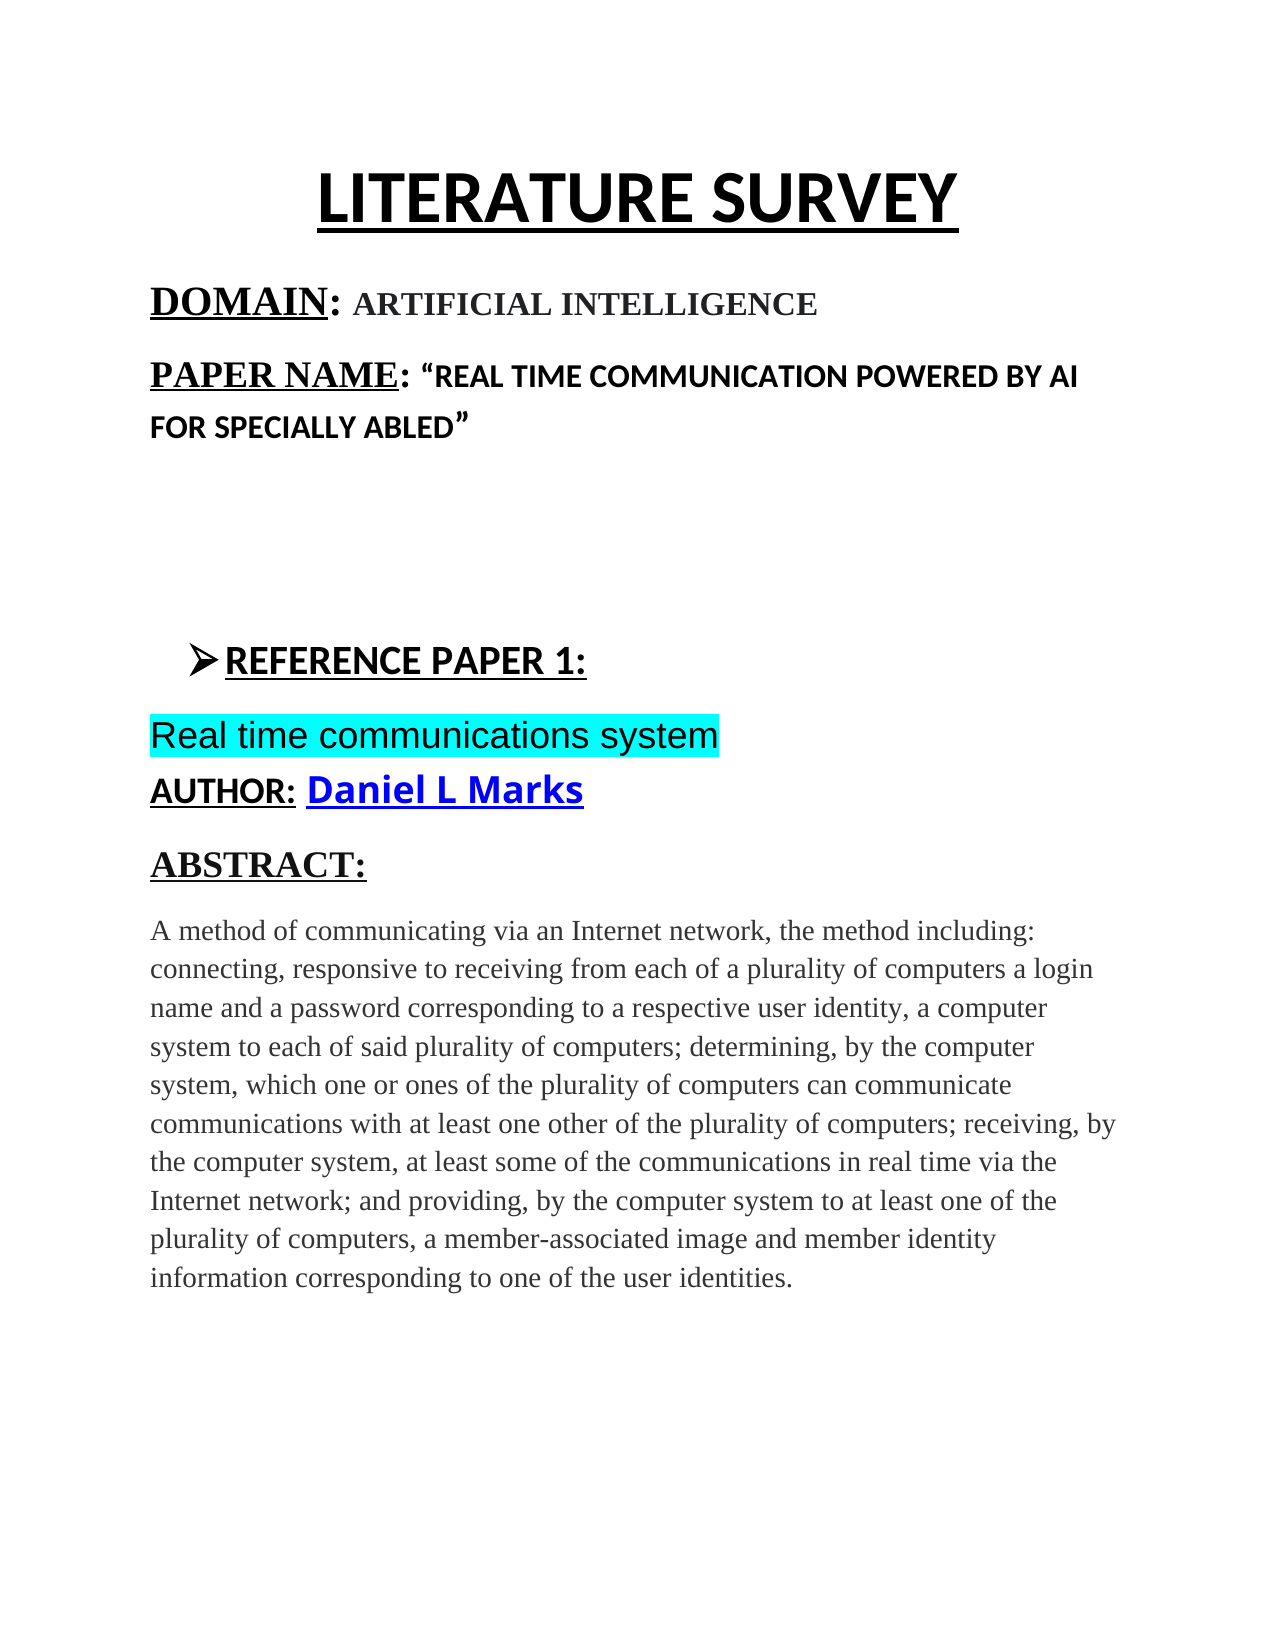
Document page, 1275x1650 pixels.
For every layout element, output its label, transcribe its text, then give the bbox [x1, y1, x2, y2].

text PAPER NAME: “REAL TIME COMMUNICATION POWERED BY AI FOR SPECIALLY ABLED” [150, 352, 1125, 448]
subtitle Real time communications system [150, 713, 1125, 757]
text DOMAIN: ARTIFICIAL INTELLIGENCE [150, 276, 1125, 324]
text ABSTRACT: [150, 843, 1125, 886]
list REFERENCE PAPER 1: [187, 634, 1125, 685]
text A method of communicating via an Internet network, the method including: connecting, responsive to receiving from each of a plurality of computers a login name and a password corresponding to a respective user identity, a computer system to each of said plurality of computers; determining, by the computer system, which one or ones of the plurality of computers can communicate communications with at least one other of the plurality of computers; receiving, by the computer system, at least some of the communications in real time via the Internet network; and providing, by the computer system to at least one of the plurality of computers, a member-associated image and member identity information corresponding to one of the user identities. [150, 913, 1125, 1293]
text LITERATURE SURVEY [150, 150, 1125, 242]
text AUTHOR: Daniel L Marks [150, 763, 1125, 814]
